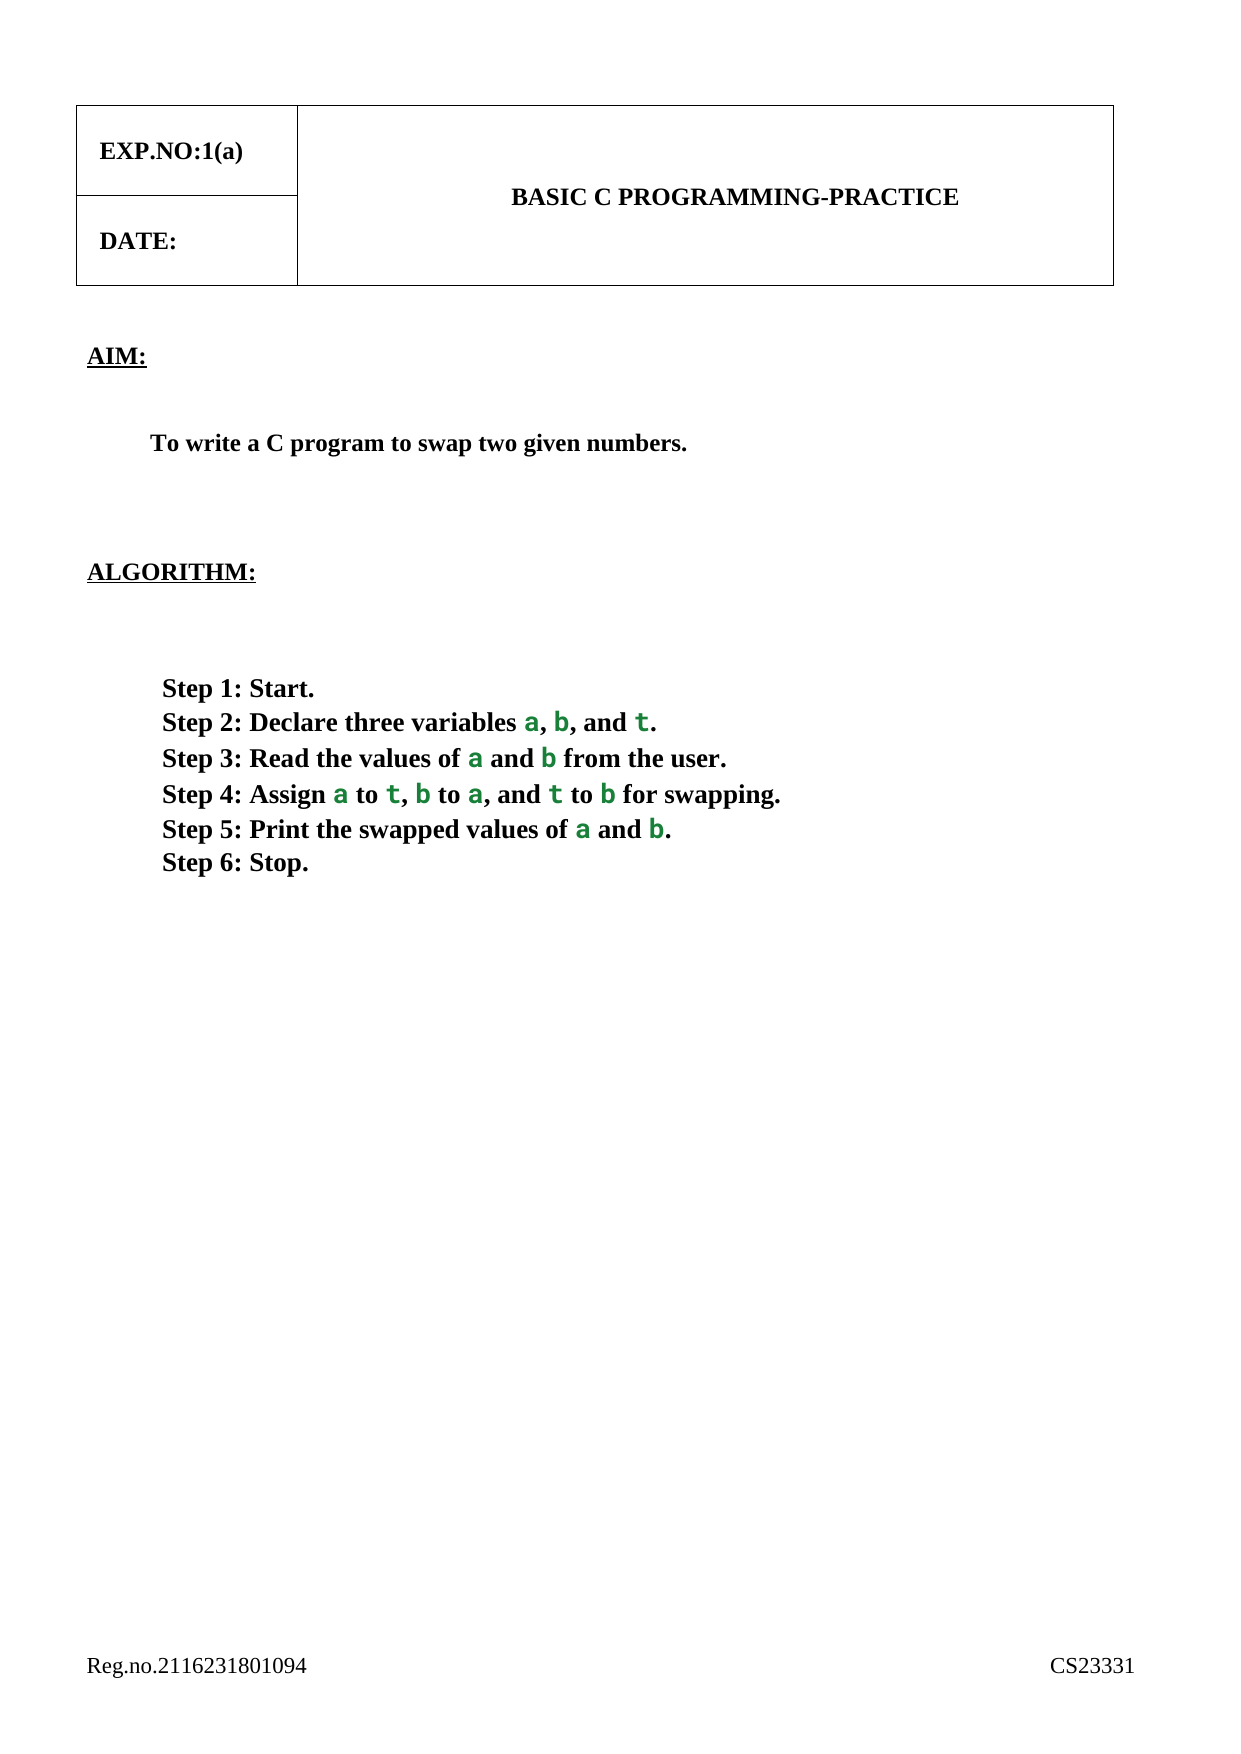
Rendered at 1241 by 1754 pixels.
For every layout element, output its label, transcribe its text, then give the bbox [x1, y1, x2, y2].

text Step 5: Print the swapped values of a and b. [162, 810, 1165, 846]
text ALGORITHM: [87, 557, 1165, 586]
text AIM: [87, 341, 1165, 370]
table_cell DATE: [77, 196, 297, 285]
text Step 2: Declare three variables a, b, and t. [162, 703, 1165, 739]
text To write a C program to swap two given numbers. [75, 428, 1165, 456]
table_header EXP.NO:1(a) [77, 106, 297, 195]
text Step 3: Read the values of a and b from the user. [162, 739, 1165, 774]
table_header BASIC C PROGRAMMING-PRACTICE [298, 106, 1113, 285]
text Step 4: Assign a to t, b to a, and t to b for swapping. [162, 774, 1165, 810]
text Step 6: Stop. [162, 846, 1165, 877]
text Step 1: Start. [162, 672, 1165, 703]
